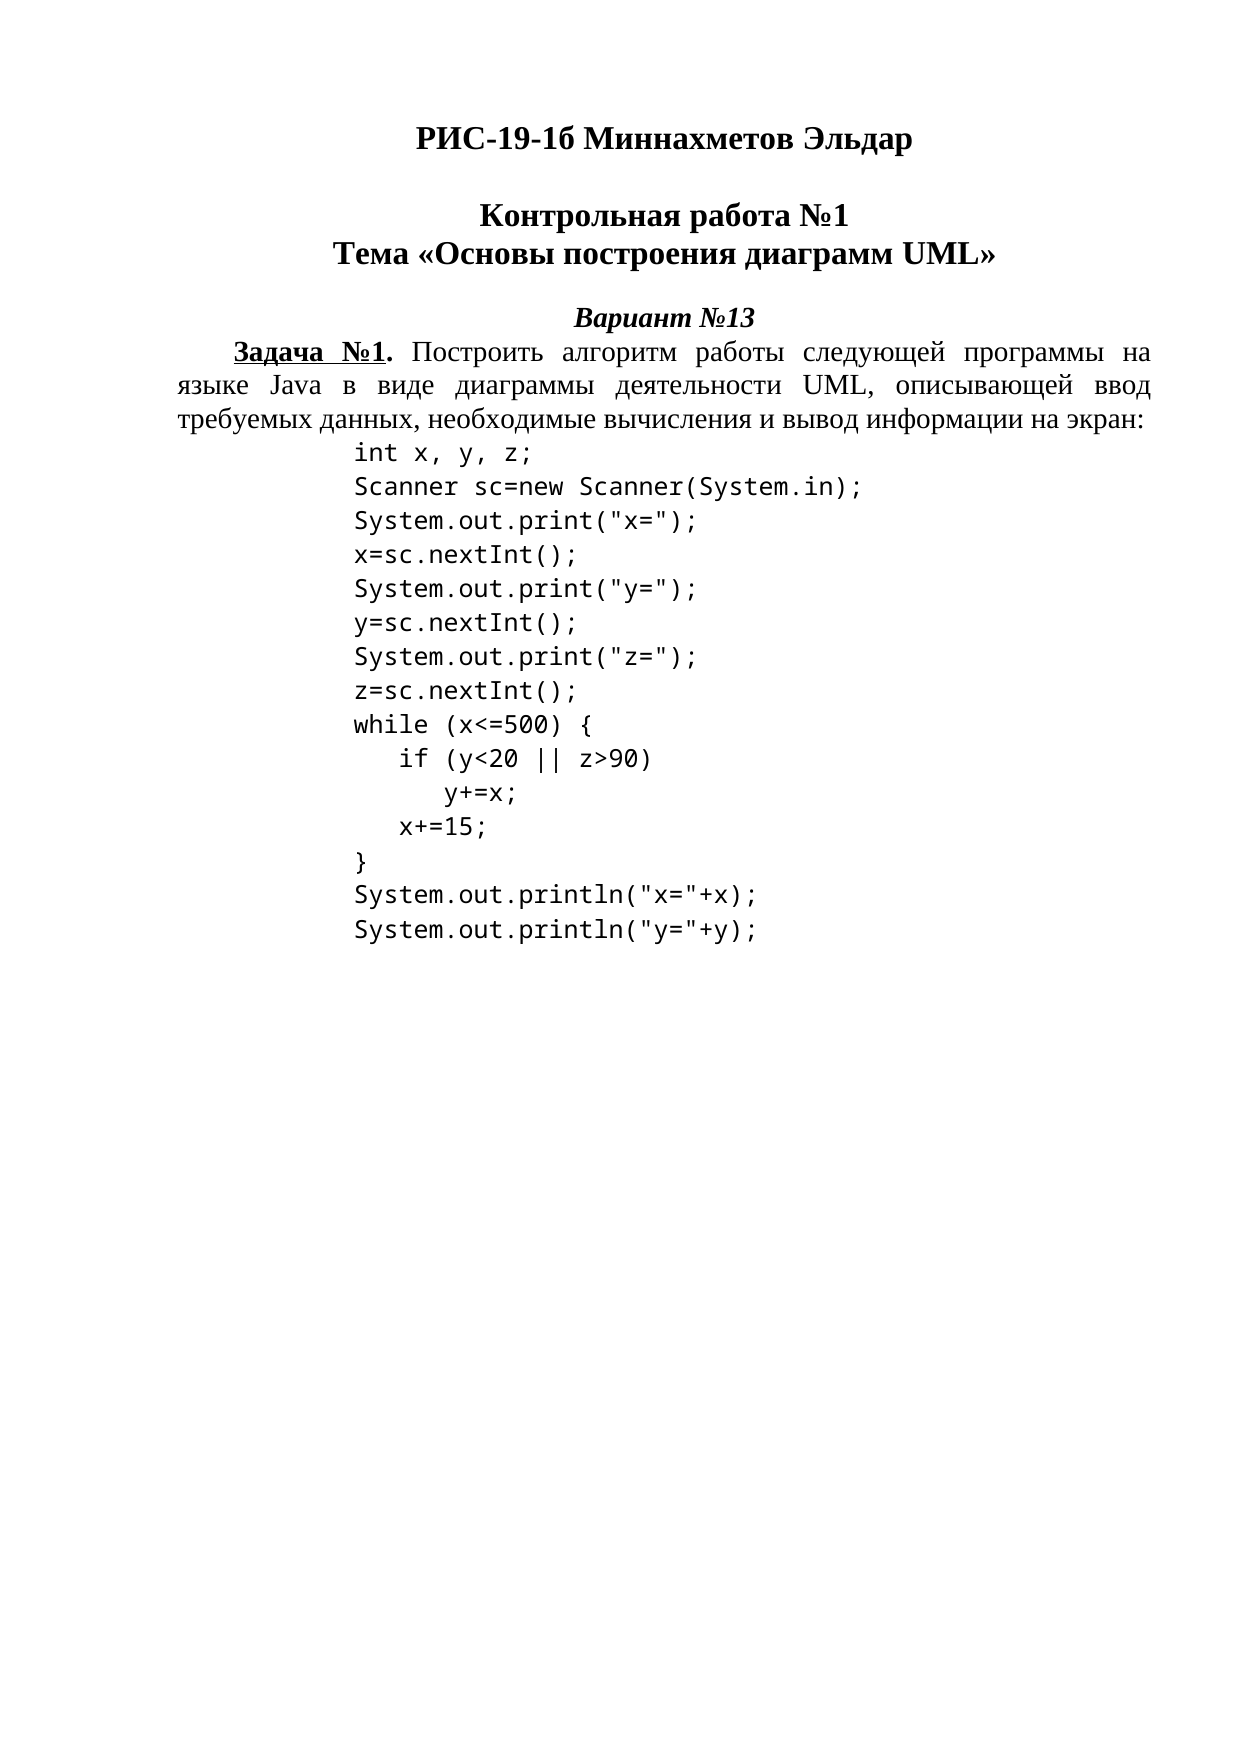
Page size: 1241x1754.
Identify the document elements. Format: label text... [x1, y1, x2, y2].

text System.out.println("x="+x); [177, 877, 1152, 911]
text while (x<=500) { [177, 707, 1152, 741]
text Scanner sc=new Scanner(System.in); [177, 468, 1152, 502]
text } [177, 843, 1152, 877]
text Задача №1. Построить алгоритм работы следующей программы на языке Java в виде диаграммы деятельности UML, описывающей ввод требуемых данных, необходимые вычисления и вывод информации на экран: [177, 334, 1152, 434]
text x=sc.nextInt(); [177, 537, 1152, 571]
text y=sc.nextInt(); [177, 605, 1152, 639]
text РИС-19-1б Миннахметов Эльдар [177, 118, 1152, 156]
text System.out.println("y="+y); [177, 911, 1152, 945]
text x+=15; [177, 809, 1152, 843]
text Контрольная работа №1 [177, 195, 1152, 233]
text int x, y, z; [177, 434, 1152, 468]
text System.out.print("z="); [177, 639, 1152, 673]
text z=sc.nextInt(); [177, 673, 1152, 707]
text System.out.print("x="); [177, 502, 1152, 537]
text Тема «Основы построения диаграмм UML» [177, 233, 1152, 271]
text System.out.print("y="); [177, 571, 1152, 605]
text y+=x; [177, 775, 1152, 809]
text if (y<20 || z>90) [177, 741, 1152, 775]
text Вариант №13 [177, 300, 1152, 334]
